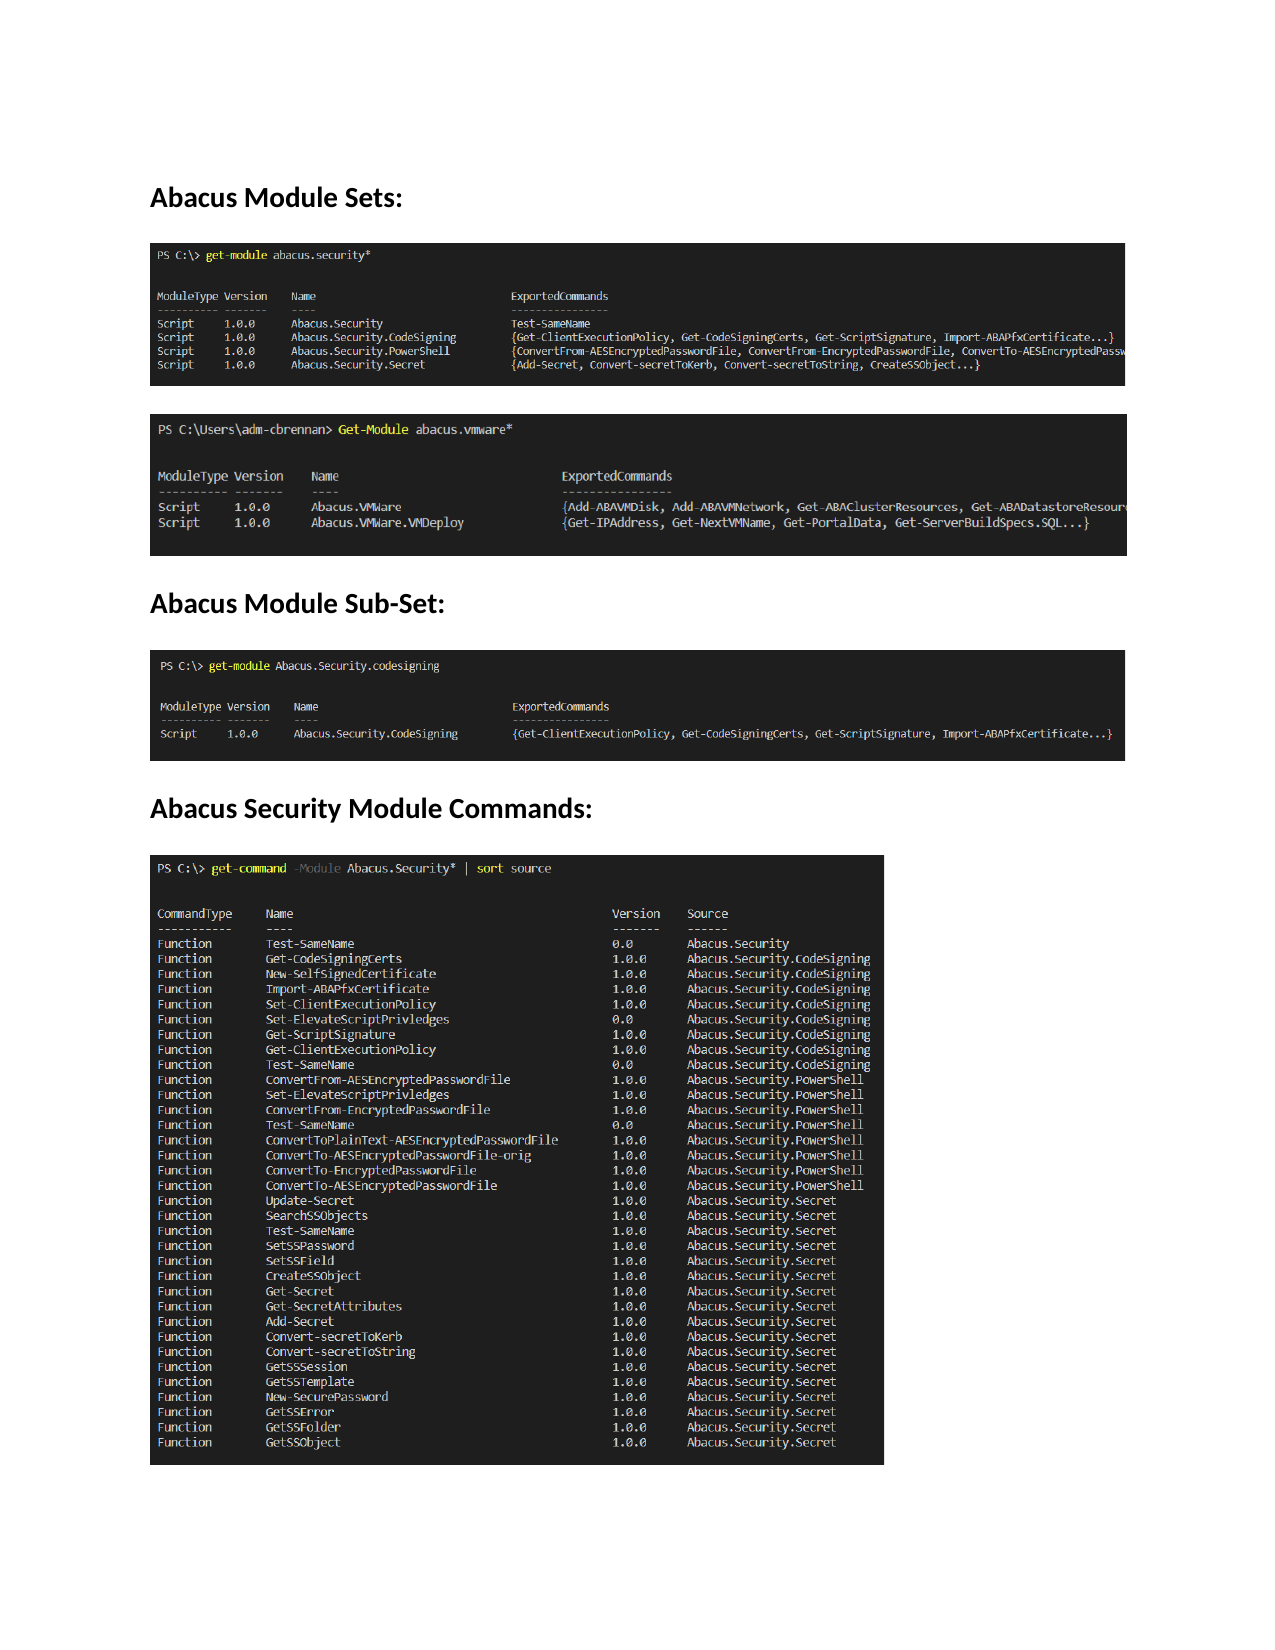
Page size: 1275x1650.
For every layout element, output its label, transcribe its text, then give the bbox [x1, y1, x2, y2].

picture [150, 855, 885, 1465]
picture [150, 243, 1125, 386]
picture [150, 650, 1125, 761]
text Abacus Security Module Commands: [150, 790, 1125, 826]
picture [150, 414, 1127, 556]
text Abacus Module Sets: [150, 179, 1125, 215]
text Abacus Module Sub-Set: [150, 585, 1125, 621]
